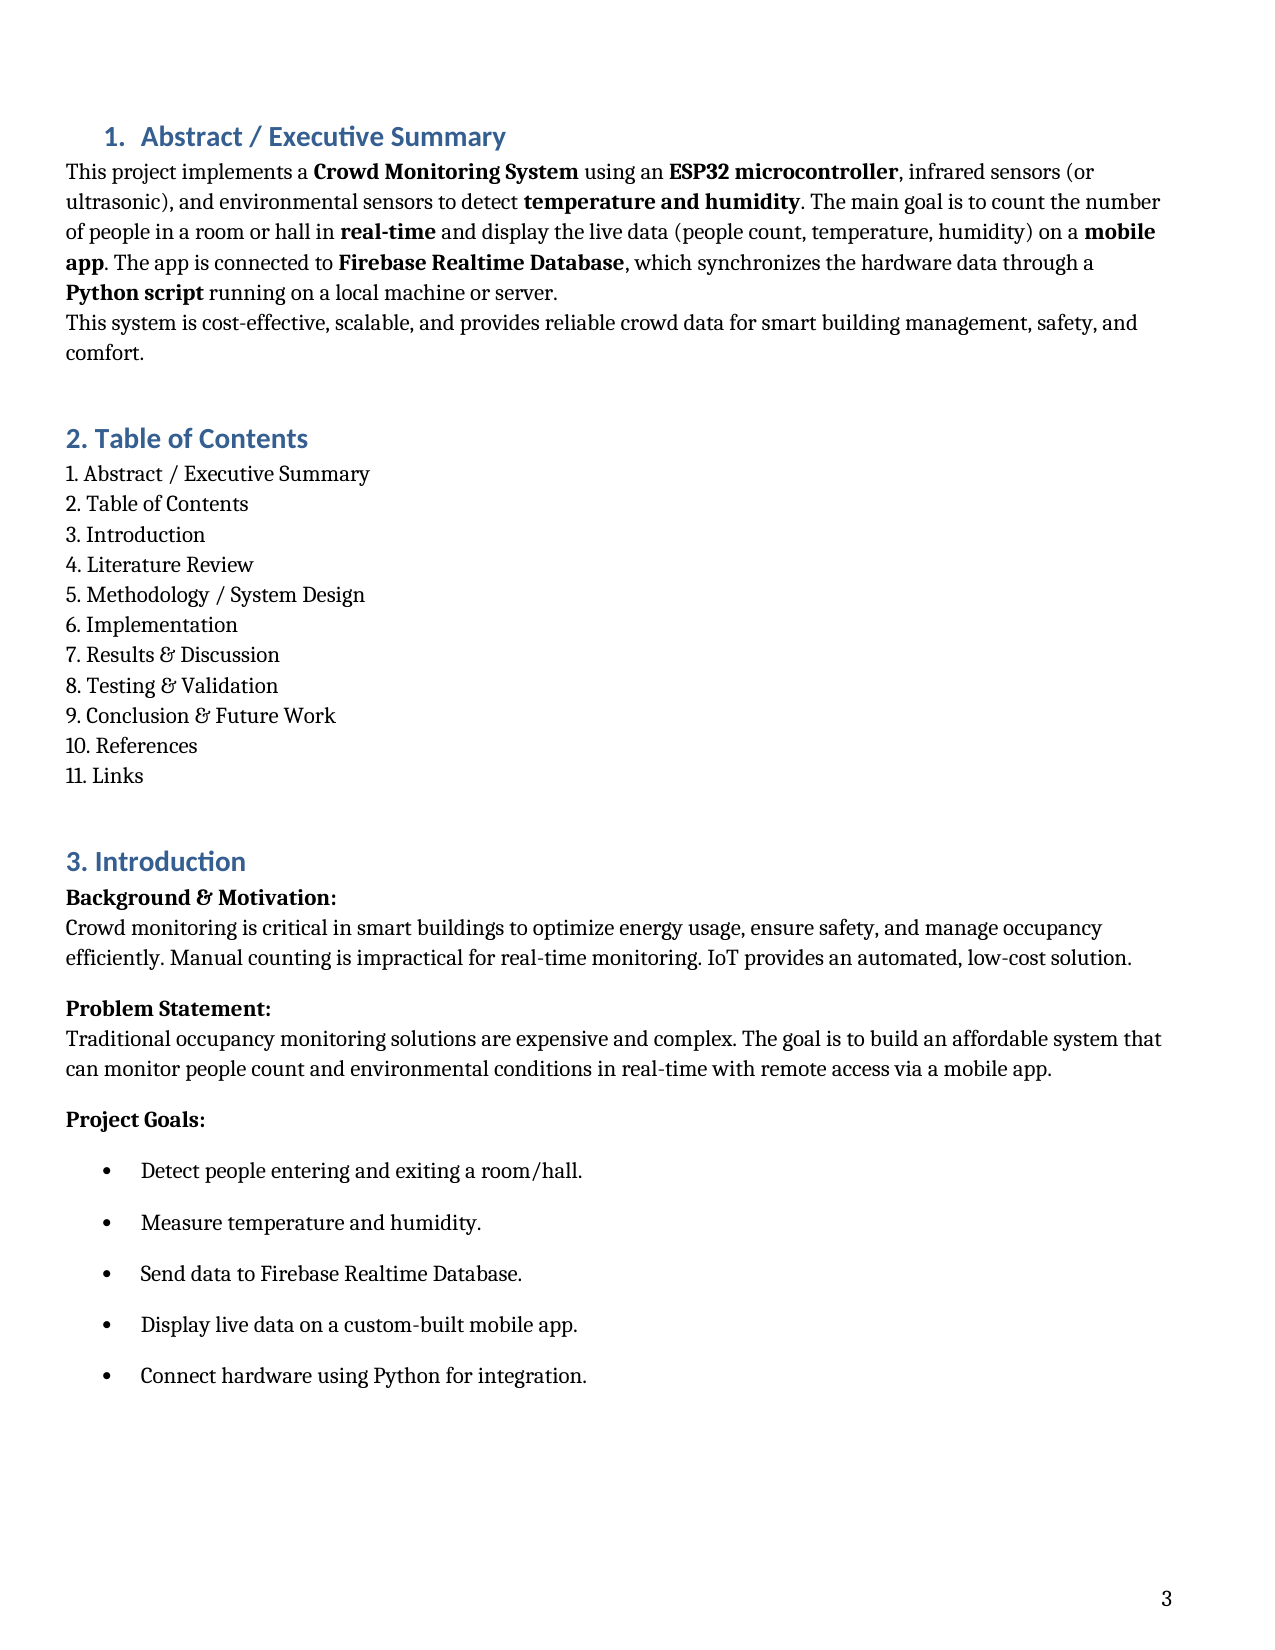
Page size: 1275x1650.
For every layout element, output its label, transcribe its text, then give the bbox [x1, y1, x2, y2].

text Project Goals: [66, 1107, 1172, 1133]
list Send data to Firebase Realtime Database. [103, 1260, 1172, 1287]
text This project implements a Crowd Monitoring System using an ESP32 microcontroller, infrared sensors (or ultrasonic), and environmental sensors to detect temperature and humidity. The main goal is to count the number of people in a room or hall in real-time and display the live data (people count, temperature, humidity) on a mobile app. The app is connected to Firebase Realtime Database, which synchronizes the hardware data through a Python script running on a local machine or server. This system is cost-effective, scalable, and provides reliable crowd data for smart building management, safety, and comfort. [66, 159, 1172, 366]
list Detect people entering and exiting a room/hall. [103, 1158, 1172, 1184]
text 1. Abstract / Executive Summary 2. Table of Contents 3. Introduction 4. Literature Review 5. Methodology / System Design 6. Implementation 7. Results & Discussion 8. Testing & Validation 9. Conclusion & Future Work 10. References 11. Links [66, 461, 1172, 789]
subtitle Abstract / Executive Summary [103, 118, 1172, 153]
list Measure temperature and humidity. [103, 1209, 1172, 1236]
subtitle 3. Introduction [66, 843, 1172, 879]
text Background & Motivation: Crowd monitoring is critical in smart buildings to optimize energy usage, ensure safety, and manage occupancy efficiently. Manual counting is impractical for real-time monitoring. IoT provides an automated, low-cost solution. [66, 884, 1172, 971]
list Connect hardware using Python for integration. [103, 1362, 1172, 1389]
subtitle 2. Table of Contents [66, 420, 1172, 456]
text Problem Statement: Traditional occupancy monitoring solutions are expensive and complex. The goal is to build an affordable system that can monitor people count and environmental conditions in real-time with remote access via a mobile app. [66, 996, 1172, 1082]
list Display live data on a custom-built mobile app. [103, 1311, 1172, 1338]
